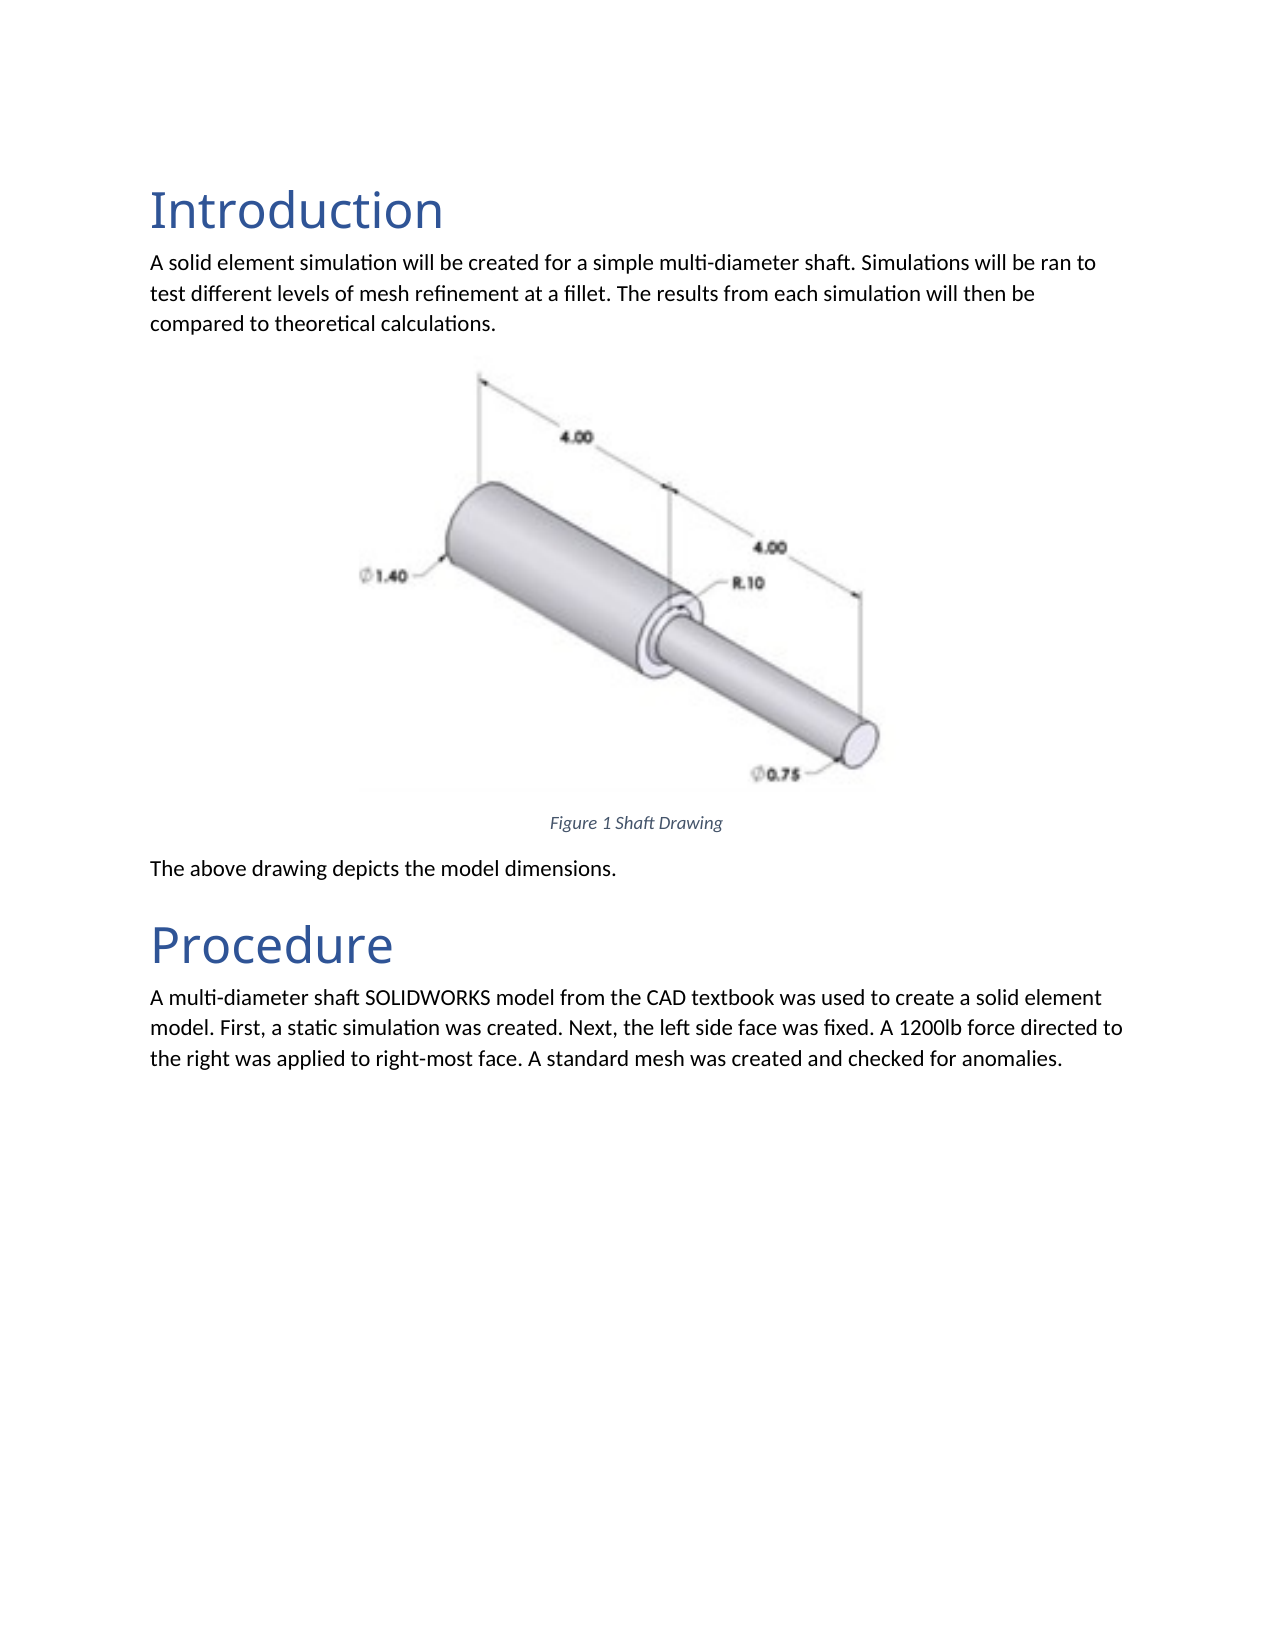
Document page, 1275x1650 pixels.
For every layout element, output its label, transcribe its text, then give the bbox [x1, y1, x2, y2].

text The above drawing depicts the model dimensions. [150, 854, 1125, 883]
text Figure 1 Shaft Drawing [150, 811, 1125, 834]
text A multi-diameter shaft SOLIDWORKS model from the CAD textbook was used to create a solid element model. First, a static simulation was created. Next, the left side face was fixed. A 1200lb force directed to the right was applied to right-most face. A standard mesh was created and checked for anomalies. [150, 983, 1125, 1072]
subtitle Procedure [150, 910, 1125, 978]
subtitle Introduction [150, 175, 1125, 243]
text A solid element simulation will be created for a simple multi-diameter shaft. Simulations will be ran to test different levels of mesh refinement at a fillet. The results from each simulation will then be compared to theoretical calculations. [150, 248, 1125, 337]
picture [358, 355, 917, 792]
